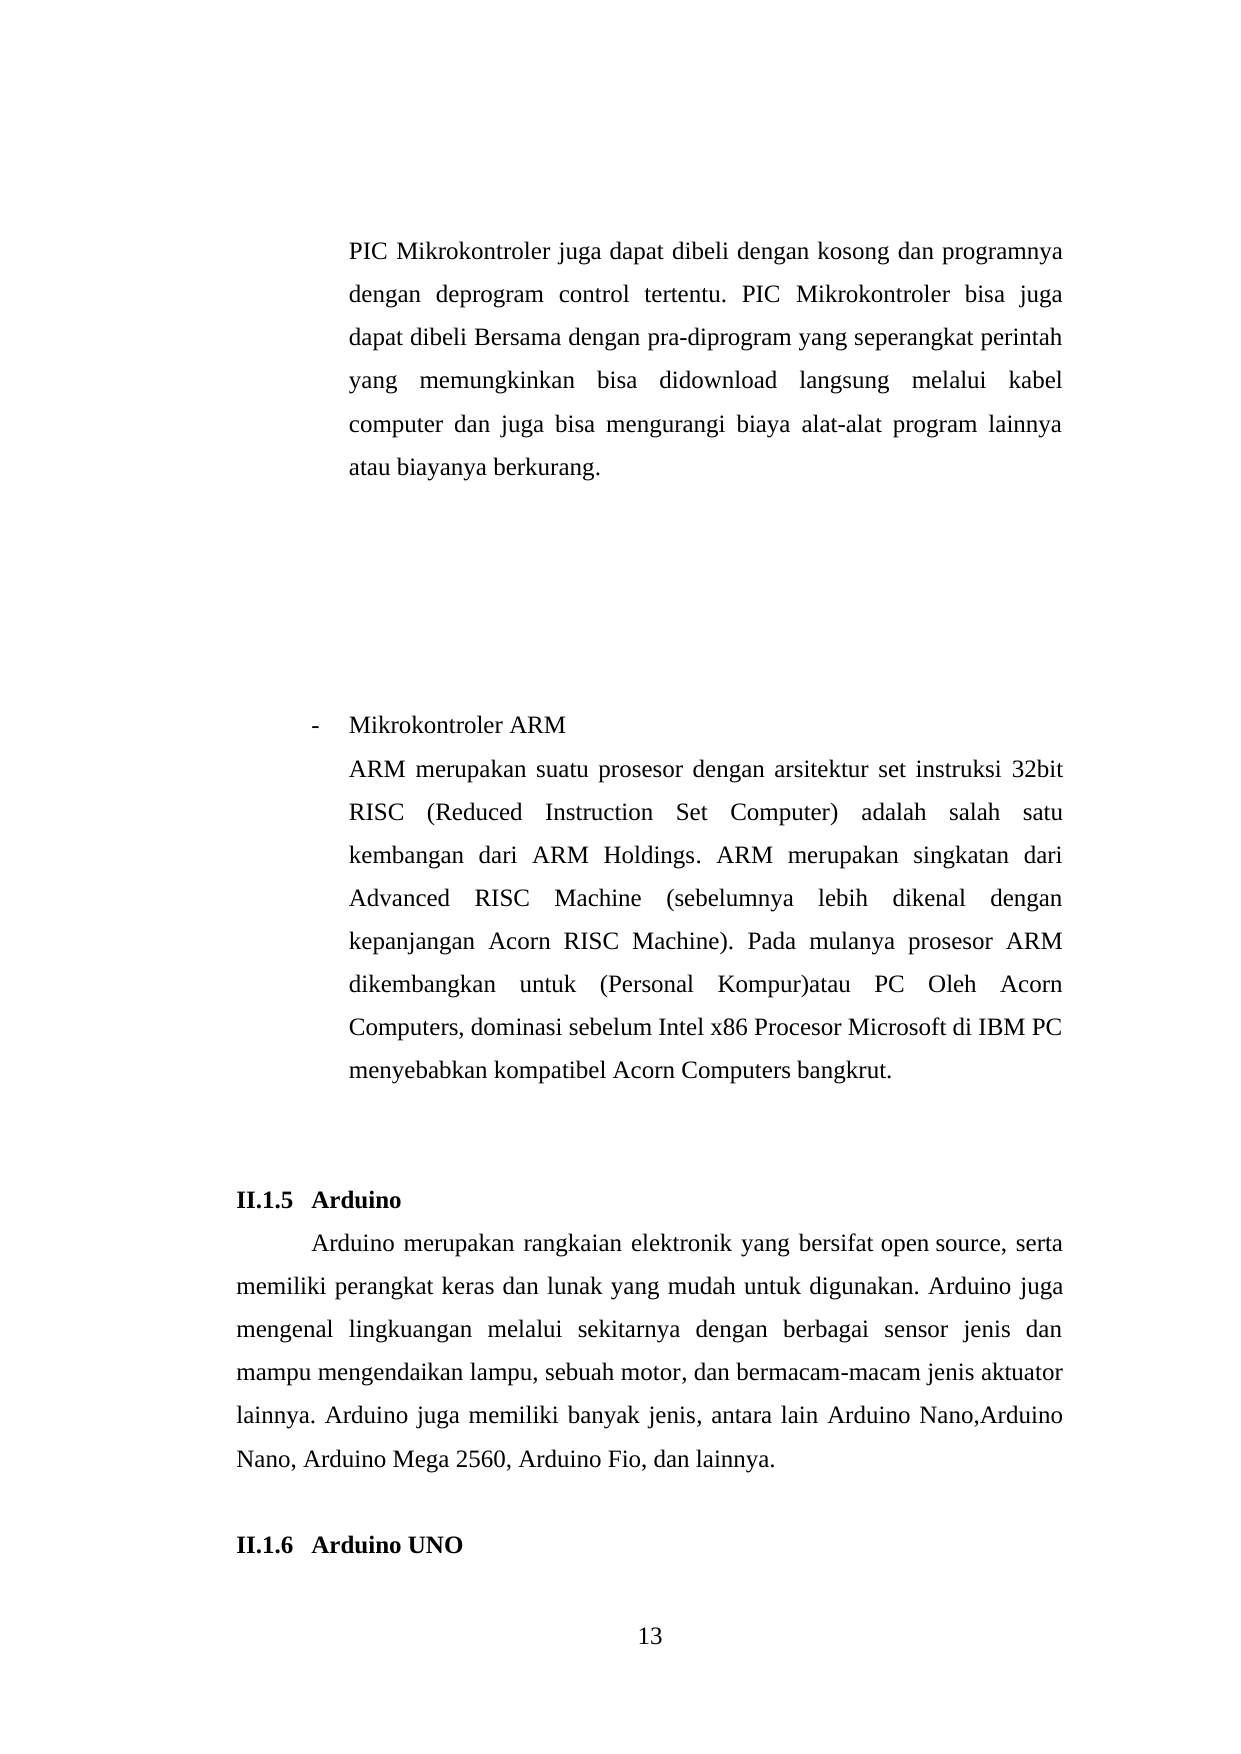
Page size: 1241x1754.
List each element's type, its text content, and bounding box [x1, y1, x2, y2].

list PIC Mikrokontroler juga dapat dibeli dengan kosong dan programnya dengan deprogram control tertentu. PIC Mikrokontroler bisa juga dapat dibeli Bersama dengan pra-diprogram yang seperangkat perintah yang memungkinkan bisa didownload langsung melalui kabel computer dan juga bisa mengurangi biaya alat-alat program lainnya atau biayanya berkurang. [349, 236, 1063, 481]
text Arduino merupakan rangkaian elektronik yang bersifat open source, serta memiliki perangkat keras dan lunak yang mudah untuk digunakan. Arduino juga mengenal lingkuangan melalui sekitarnya dengan berbagai sensor jenis dan mampu mengendaikan lampu, sebuah motor, dan bermacam-macam jenis aktuator lainnya. Arduino juga memiliki banyak jenis, antara lain Arduino Nano,Arduino Nano, Arduino Mega 2560, Arduino Fio, dan lainnya. [236, 1228, 1063, 1472]
subtitle Arduino UNO [236, 1530, 1063, 1559]
subtitle Arduino [236, 1185, 1063, 1214]
list Mikrokontroler ARM [311, 711, 1063, 739]
list ARM merupakan suatu prosesor dengan arsitektur set instruksi 32bit RISC (Reduced Instruction Set Computer) adalah salah satu kembangan dari ARM Holdings. ARM merupakan singkatan dari Advanced RISC Machine (sebelumnya lebih dikenal dengan kepanjangan Acorn RISC Machine). Pada mulanya prosesor ARM dikembangkan untuk (Personal Kompur)atau PC Oleh Acorn Computers, dominasi sebelum Intel x86 Procesor Microsoft di IBM PC menyebabkan kompatibel Acorn Computers bangkrut. [349, 754, 1063, 1084]
